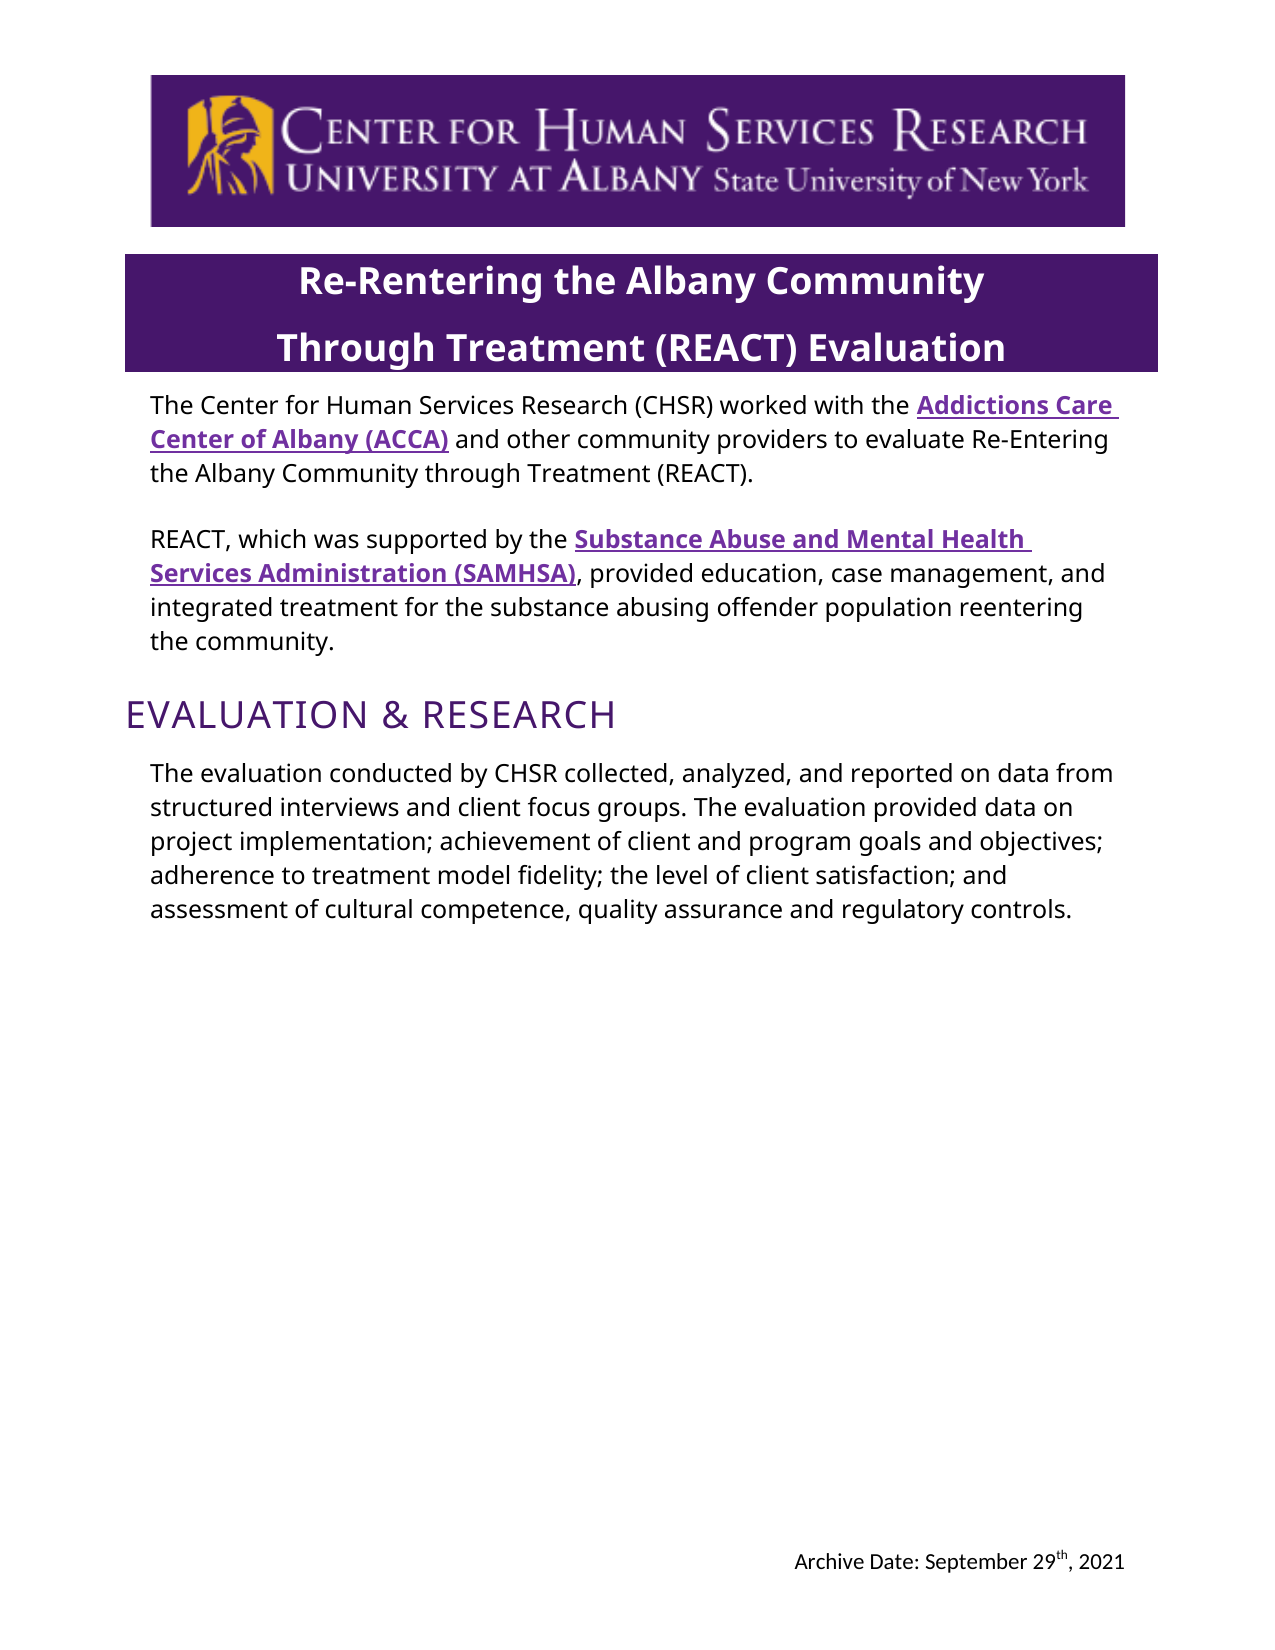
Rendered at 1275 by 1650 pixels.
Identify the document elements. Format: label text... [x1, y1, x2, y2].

text REACT, which was supported by the Substance Abuse and Mental Health Services Administration (SAMHSA), provided education, case management, and integrated treatment for the substance abusing offender population reentering the community. [150, 521, 1125, 658]
picture [150, 75, 1125, 227]
text The evaluation conducted by CHSR collected, analyzed, and reported on data from structured interviews and client focus groups. The evaluation provided data on project implementation; achievement of client and program goals and objectives; adherence to treatment model fidelity; the level of client satisfaction; and assessment of cultural competence, quality assurance and regulatory controls. [150, 756, 1125, 926]
text Through Treatment (REACT) Evaluation [125, 321, 1158, 372]
text Evaluation & Research [125, 689, 1158, 740]
text Re-Rentering the Albany Community [125, 254, 1158, 306]
text The Center for Human Services Research (CHSR) worked with the Addictions Care Center of Albany (ACCA) and other community providers to evaluate Re-Entering the Albany Community through Treatment (REACT). [150, 388, 1125, 490]
